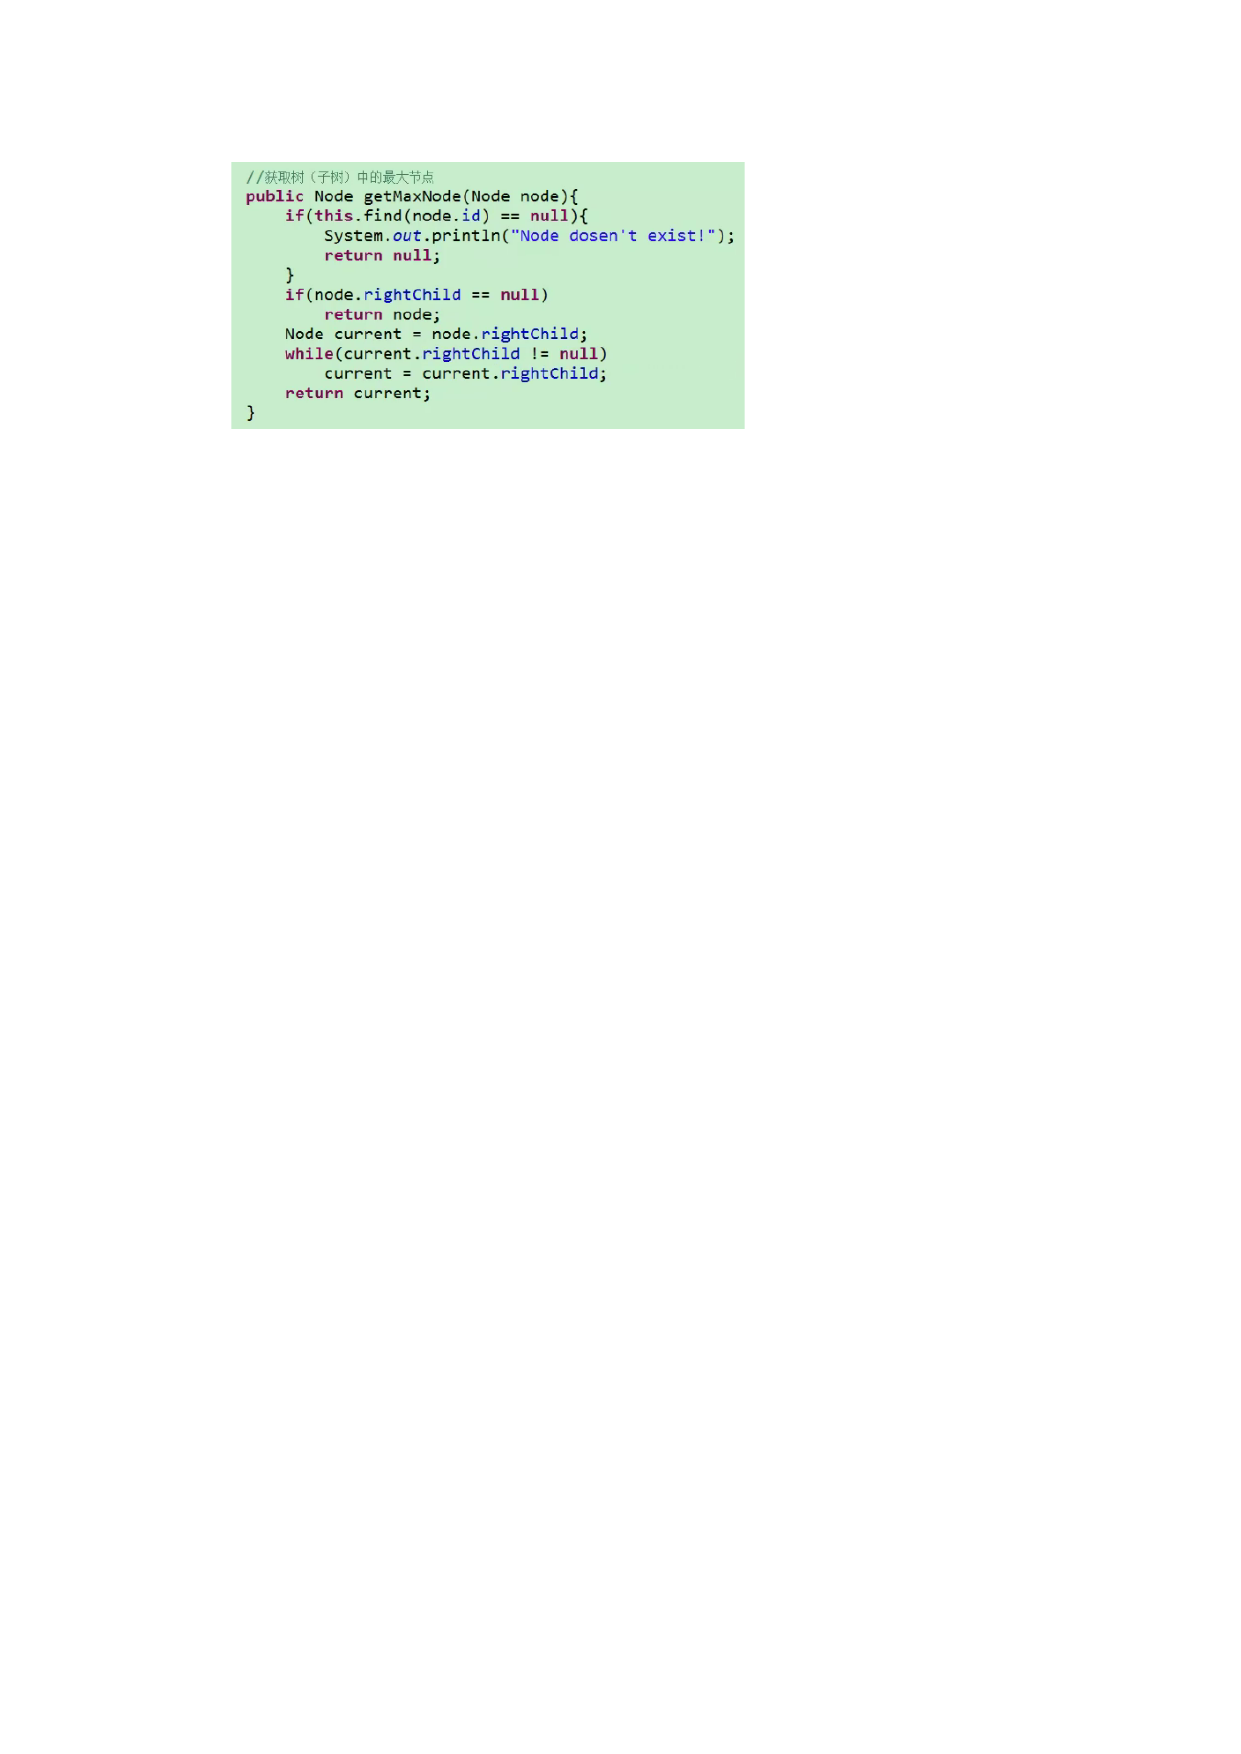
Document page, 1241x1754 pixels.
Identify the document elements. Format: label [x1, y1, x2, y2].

picture [231, 162, 745, 429]
